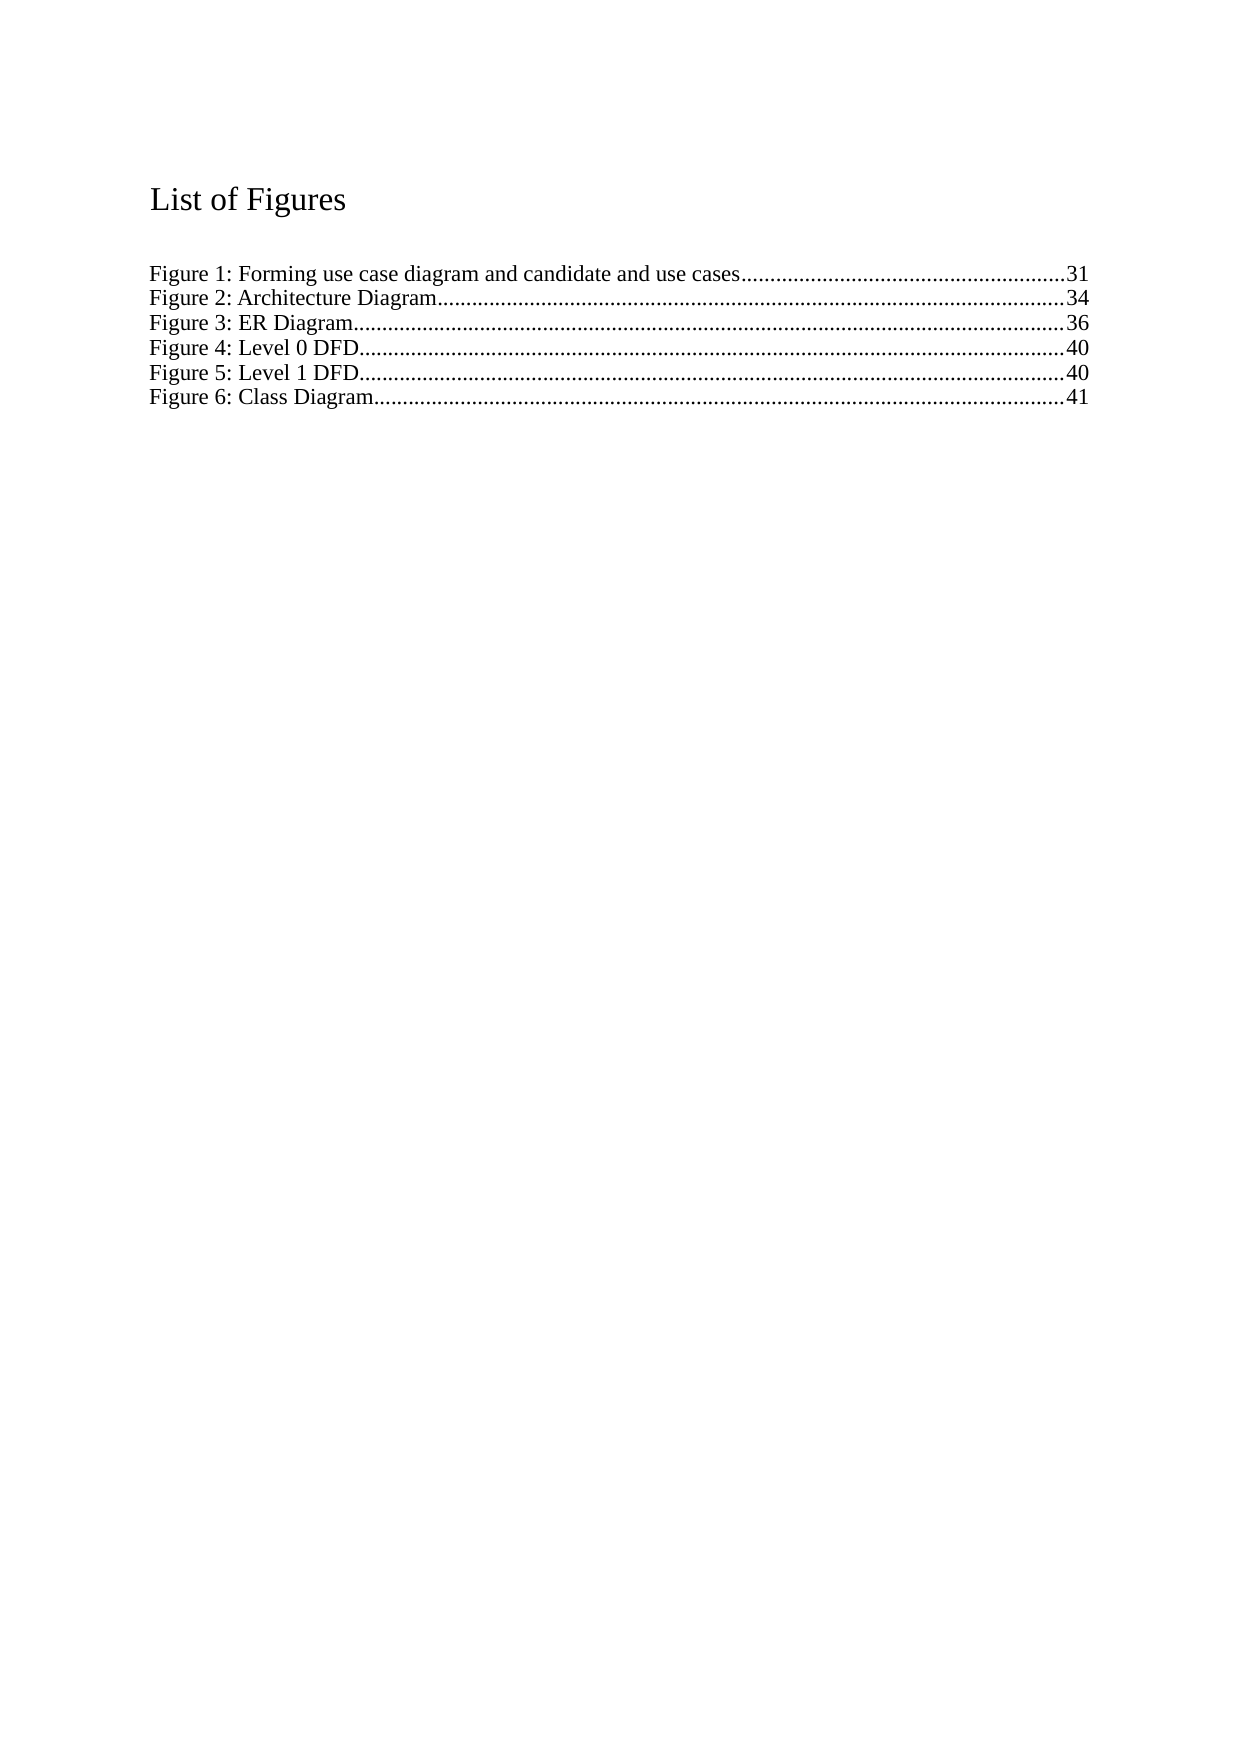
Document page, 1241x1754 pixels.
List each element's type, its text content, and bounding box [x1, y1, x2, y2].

text Figure 2: Architecture Diagram 34 [149, 286, 1090, 311]
text Figure 1: Forming use case diagram and candidate and use cases 31 [149, 261, 1090, 286]
text Figure 3: ER Diagram 36 [149, 311, 1090, 336]
text Figure 5: Level 1 DFD 40 [149, 360, 1090, 385]
text List of Figures [150, 182, 1090, 217]
text Figure 4: Level 0 DFD 40 [149, 336, 1090, 360]
text Figure 6: Class Diagram 41 [149, 385, 1090, 409]
